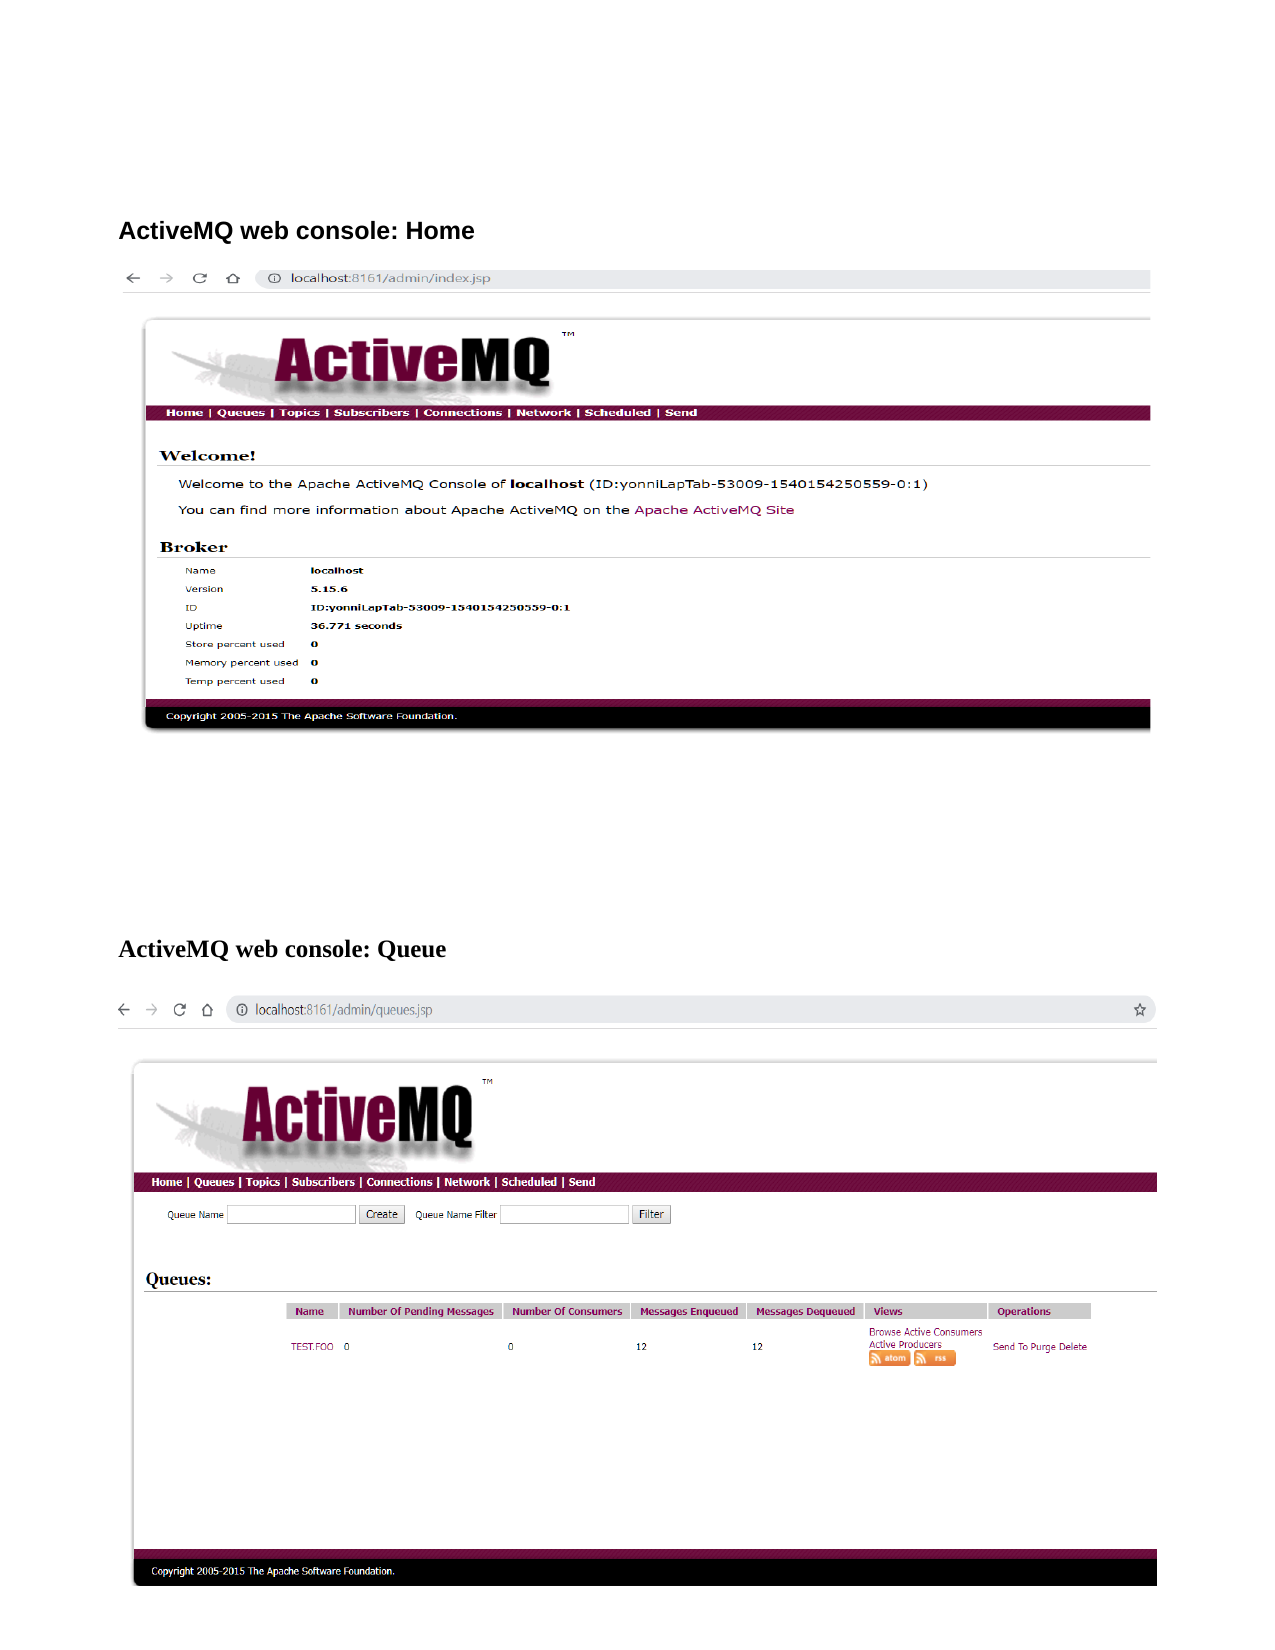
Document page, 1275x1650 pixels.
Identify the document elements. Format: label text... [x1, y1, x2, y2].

picture [122, 270, 1151, 742]
text ActiveMQ web console: Home [118, 216, 1157, 245]
text ActiveMQ web console: Queue [118, 934, 1157, 963]
picture [118, 993, 1157, 1586]
